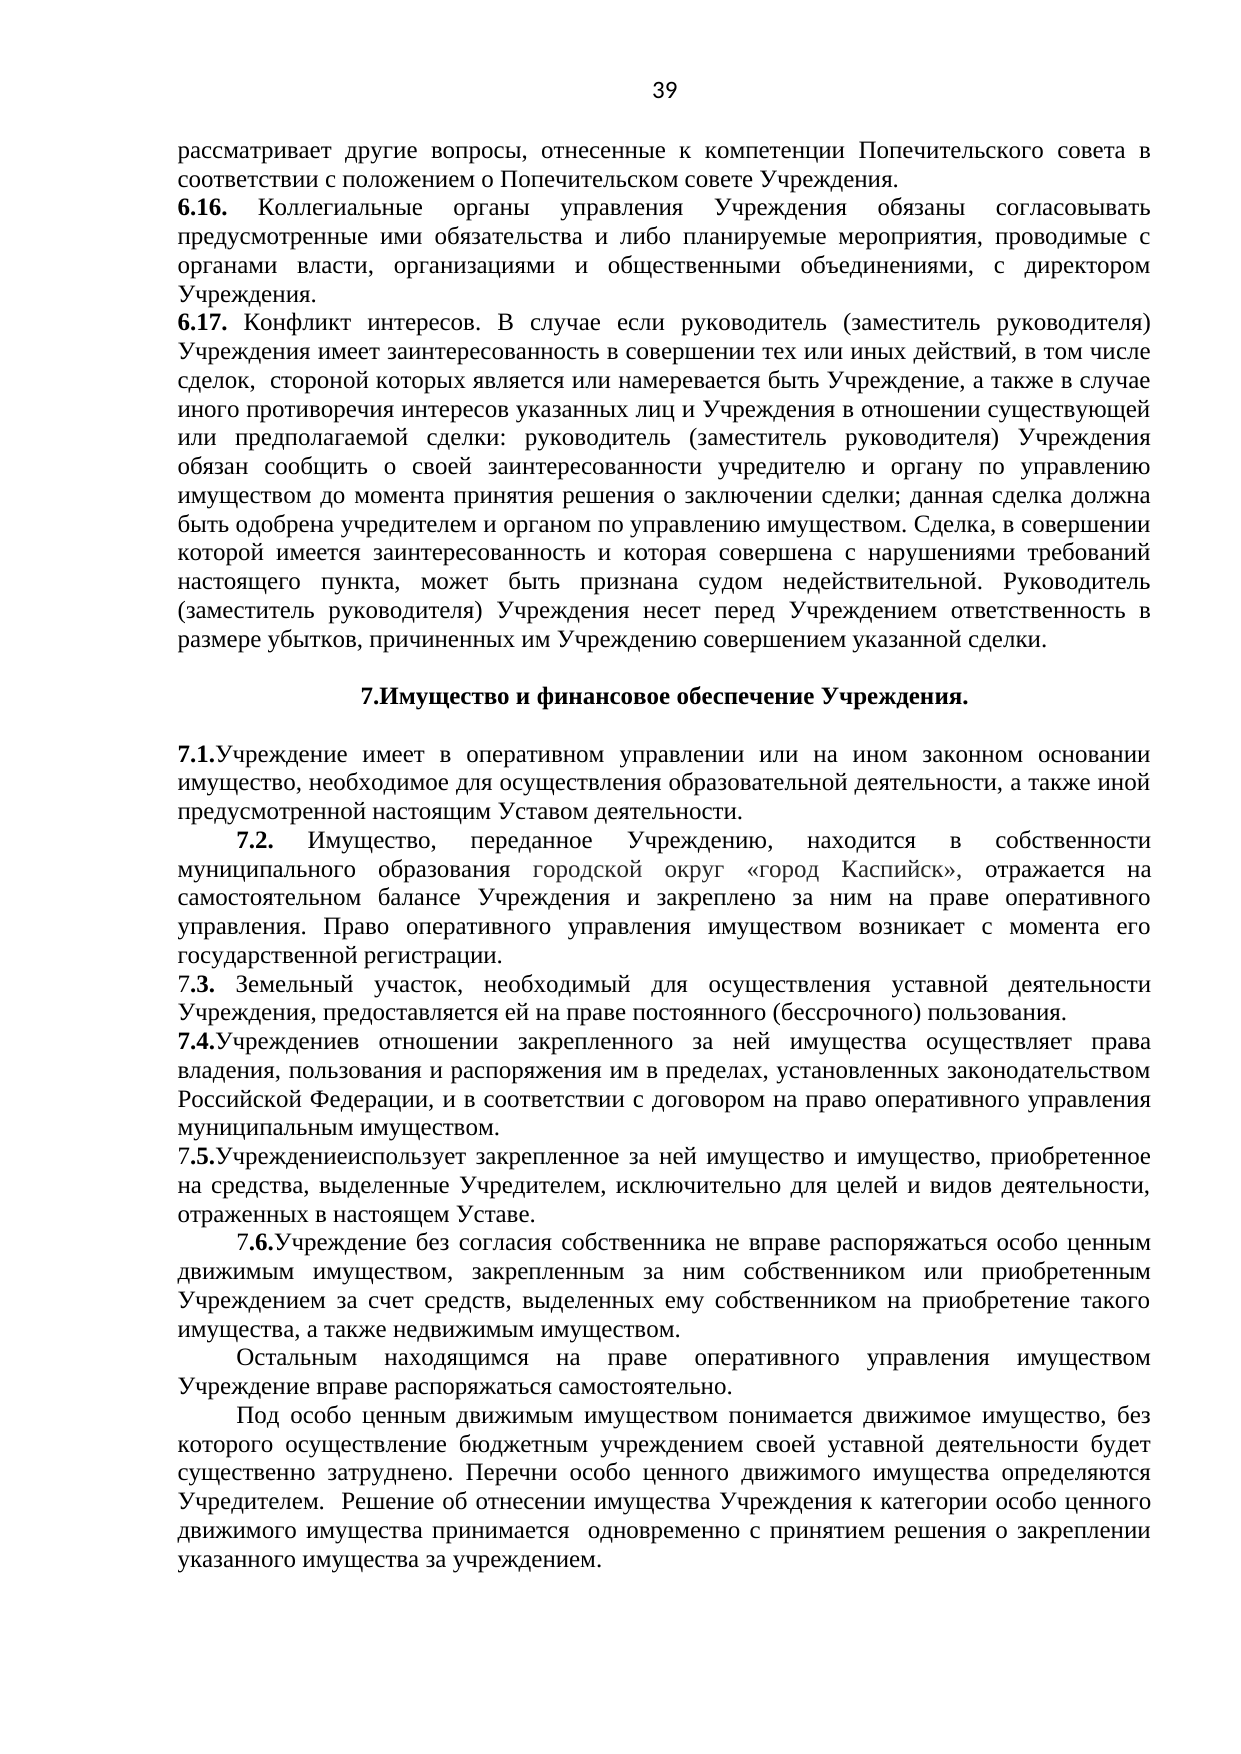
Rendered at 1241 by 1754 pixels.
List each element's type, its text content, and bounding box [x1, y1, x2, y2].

text 6.17. Конфликт интересов. В случае если руководитель (заместитель руководителя) Учреждения имеет заинтересованность в совершении тех или иных действий, в том числе сделок, стороной которых является или намеревается быть Учреждение, а также в случае иного противоречия интересов указанных лиц и Учреждения в отношении существующей или предполагаемой сделки: руководитель (заместитель руководителя) Учреждения обязан сообщить о своей заинтересованности учредителю и органу по управлению имуществом до момента принятия решения о заключении сделки; данная сделка должна быть одобрена учредителем и органом по управлению имуществом. Сделка, в совершении которой имеется заинтересованность и которая совершена с нарушениями требований настоящего пункта, может быть признана судом недействительной. Руководитель (заместитель руководителя) Учреждения несет перед Учреждением ответственность в размере убытков, причиненных им Учреждению совершением указанной сделки. [177, 307, 1152, 652]
text рассматривает другие вопросы, отнесенные к компетенции Попечительского совета в соответствии с положением о Попечительском совете Учреждения. [177, 135, 1152, 192]
text 7.1.Учреждение имеет в оперативном управлении или на ином законном основании имущество, необходимое для осуществления образовательной деятельности, а также иной предусмотренной настоящим Уставом деятельности. [177, 739, 1152, 825]
text Под особо ценным движимым имуществом понимается движимое имущество, без которого осуществление бюджетным учреждением своей уставной деятельности будет существенно затруднено. Перечни особо ценного движимого имущества определяются Учредителем. Решение об отнесении имущества Учреждения к категории особо ценного движимого имущества принимается одновременно с принятием решения о закреплении указанного имущества за учреждением. [177, 1400, 1152, 1572]
text Остальным находящимся на праве оперативного управления имуществом Учреждение вправе распоряжаться самостоятельно. [177, 1342, 1152, 1400]
text 7.3. Земельный участок, необходимый для осуществления уставной деятельности Учреждения, предоставляется ей на праве постоянного (бессрочного) пользования. [177, 969, 1152, 1026]
text 7.4.Учреждениев отношении закрепленного за ней имущества осуществляет права владения, пользования и распоряжения им в пределах, установленных законодательством Российской Федерации, и в соответствии с договором на право оперативного управления муниципальным имуществом. [177, 1026, 1152, 1141]
text 7.6.Учреждение без согласия собственника не вправе распоряжаться особо ценным движимым имуществом, закрепленным за ним собственником или приобретенным Учреждением за счет средств, выделенных ему собственником на приобретение такого имущества, а также недвижимым имуществом. [177, 1227, 1152, 1342]
text 6.16. Коллегиальные органы управления Учреждения обязаны согласовывать предусмотренные ими обязательства и либо планируемые мероприятия, проводимые с органами власти, организациями и общественными объединениями, с директором Учреждения. [177, 192, 1152, 307]
text 7.Имущество и финансовое обеспечение Учреждения. [177, 681, 1152, 710]
text 7.5.Учреждениеиспользует закрепленное за ней имущество и имущество, приобретенное на средства, выделенные Учредителем, исключительно для целей и видов деятельности, отраженных в настоящем Уставе. [177, 1141, 1152, 1227]
text 7.2. Имущество, переданное Учреждению, находится в собственности муниципального образования городской округ «город Каспийск», отражается на самостоятельном балансе Учреждения и закреплено за ним на праве оперативного управления. Право оперативного управления имуществом возникает с момента его государственной регистрации. [177, 825, 1152, 969]
